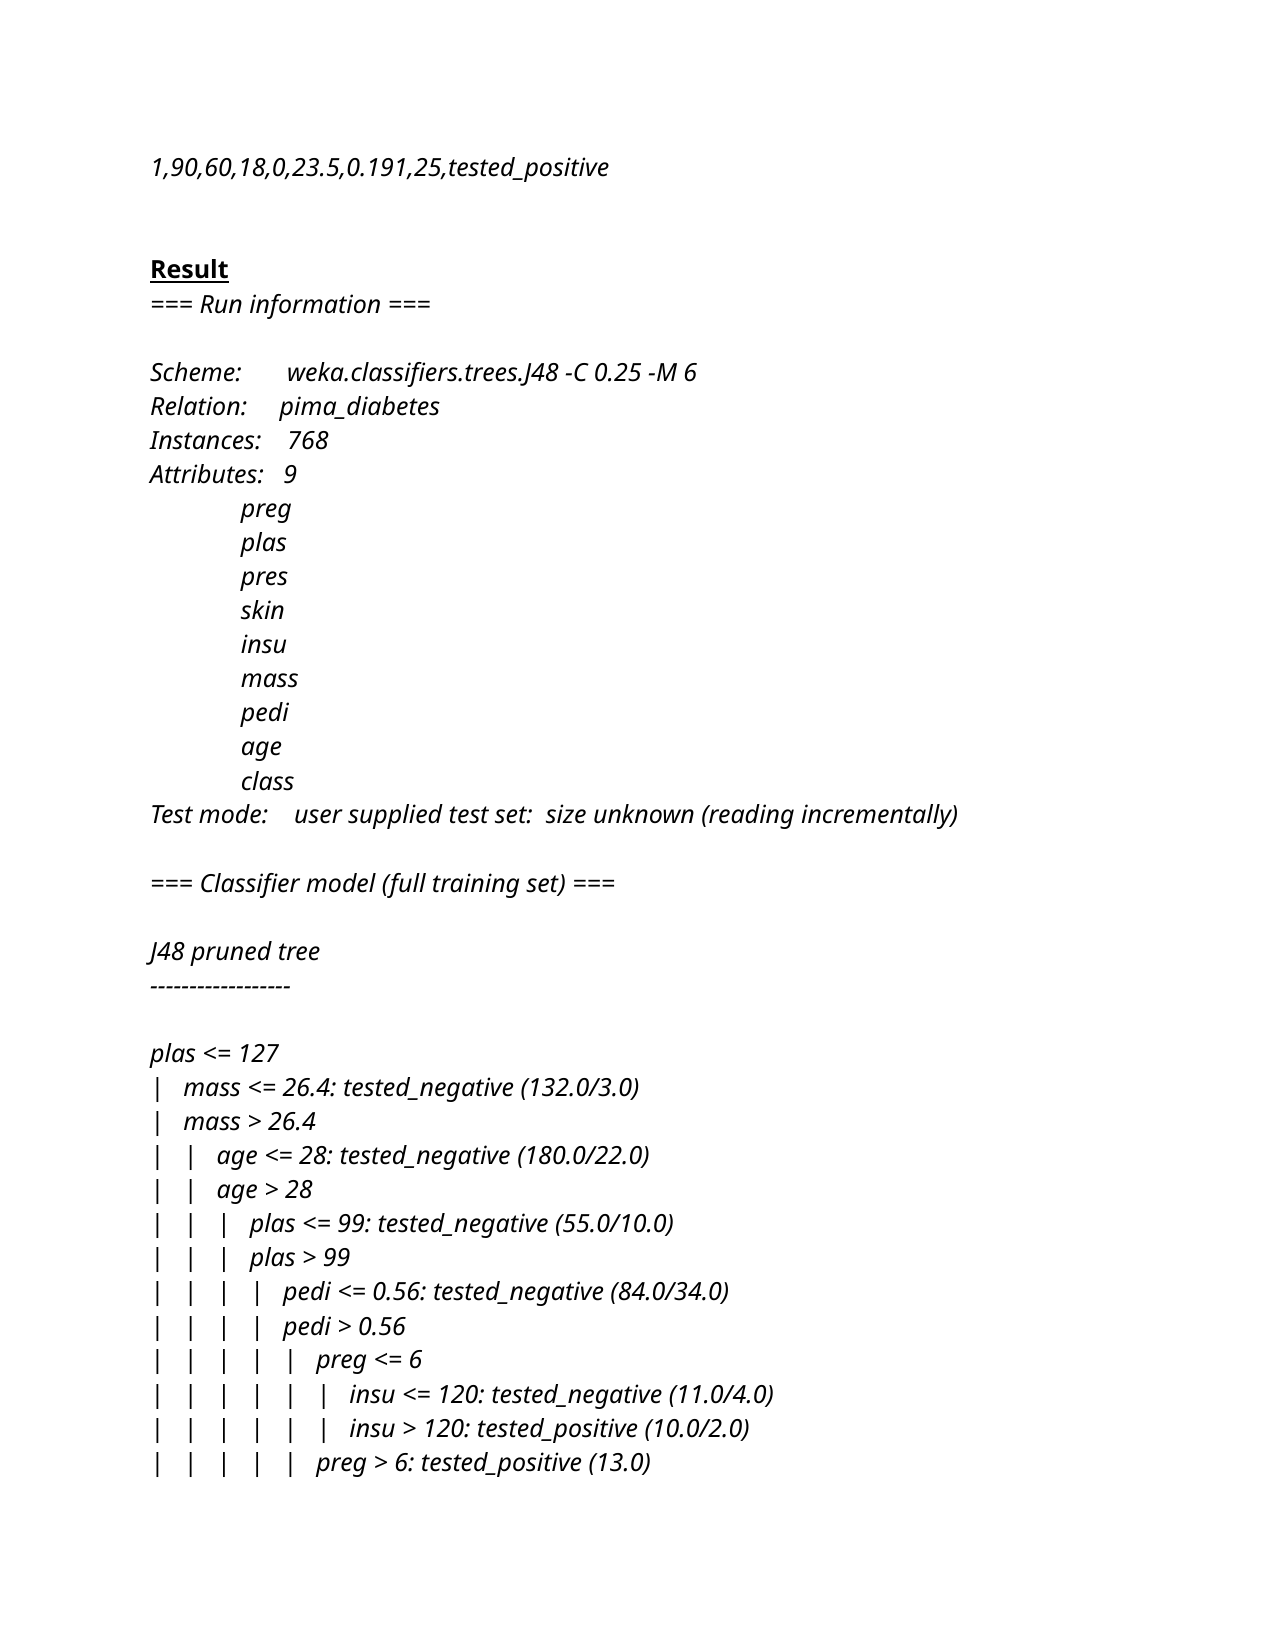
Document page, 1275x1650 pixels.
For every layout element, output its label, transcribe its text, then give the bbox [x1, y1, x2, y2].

text | | | plas > 99 [150, 1240, 1125, 1274]
text age [150, 729, 1125, 763]
text class [150, 763, 1125, 797]
text | | | | pedi <= 0.56: tested_negative (84.0/34.0) [150, 1274, 1125, 1308]
text Attributes: 9 [150, 457, 1125, 491]
text preg [150, 491, 1125, 525]
text Scheme: weka.classifiers.trees.J48 -C 0.25 -M 6 [150, 354, 1125, 388]
text pedi [150, 695, 1125, 729]
text Test mode: user supplied test set: size unknown (reading incrementally) [150, 797, 1125, 831]
text mass [150, 661, 1125, 695]
text | | age <= 28: tested_negative (180.0/22.0) [150, 1138, 1125, 1172]
text | | | | | | insu > 120: tested_positive (10.0/2.0) [150, 1410, 1125, 1444]
text | | | | | preg <= 6 [150, 1342, 1125, 1376]
text | | | | | | insu <= 120: tested_negative (11.0/4.0) [150, 1376, 1125, 1410]
text ------------------ [150, 967, 1125, 1002]
text pres [150, 559, 1125, 593]
text plas <= 127 [150, 1036, 1125, 1070]
text Result [150, 252, 1125, 286]
text | | | plas <= 99: tested_negative (55.0/10.0) [150, 1206, 1125, 1240]
text skin [150, 593, 1125, 627]
text plas [150, 525, 1125, 559]
text 1,90,60,18,0,23.5,0.191,25,tested_positive [150, 150, 1125, 184]
text | mass > 26.4 [150, 1104, 1125, 1138]
text === Run information === [150, 286, 1125, 320]
text Instances: 768 [150, 422, 1125, 457]
text insu [150, 627, 1125, 661]
text === Classifier model (full training set) === [150, 865, 1125, 899]
text Relation: pima_diabetes [150, 388, 1125, 422]
text J48 pruned tree [150, 933, 1125, 967]
text | | | | pedi > 0.56 [150, 1308, 1125, 1342]
text | mass <= 26.4: tested_negative (132.0/3.0) [150, 1070, 1125, 1104]
text | | age > 28 [150, 1172, 1125, 1206]
text | | | | | preg > 6: tested_positive (13.0) [150, 1444, 1125, 1478]
